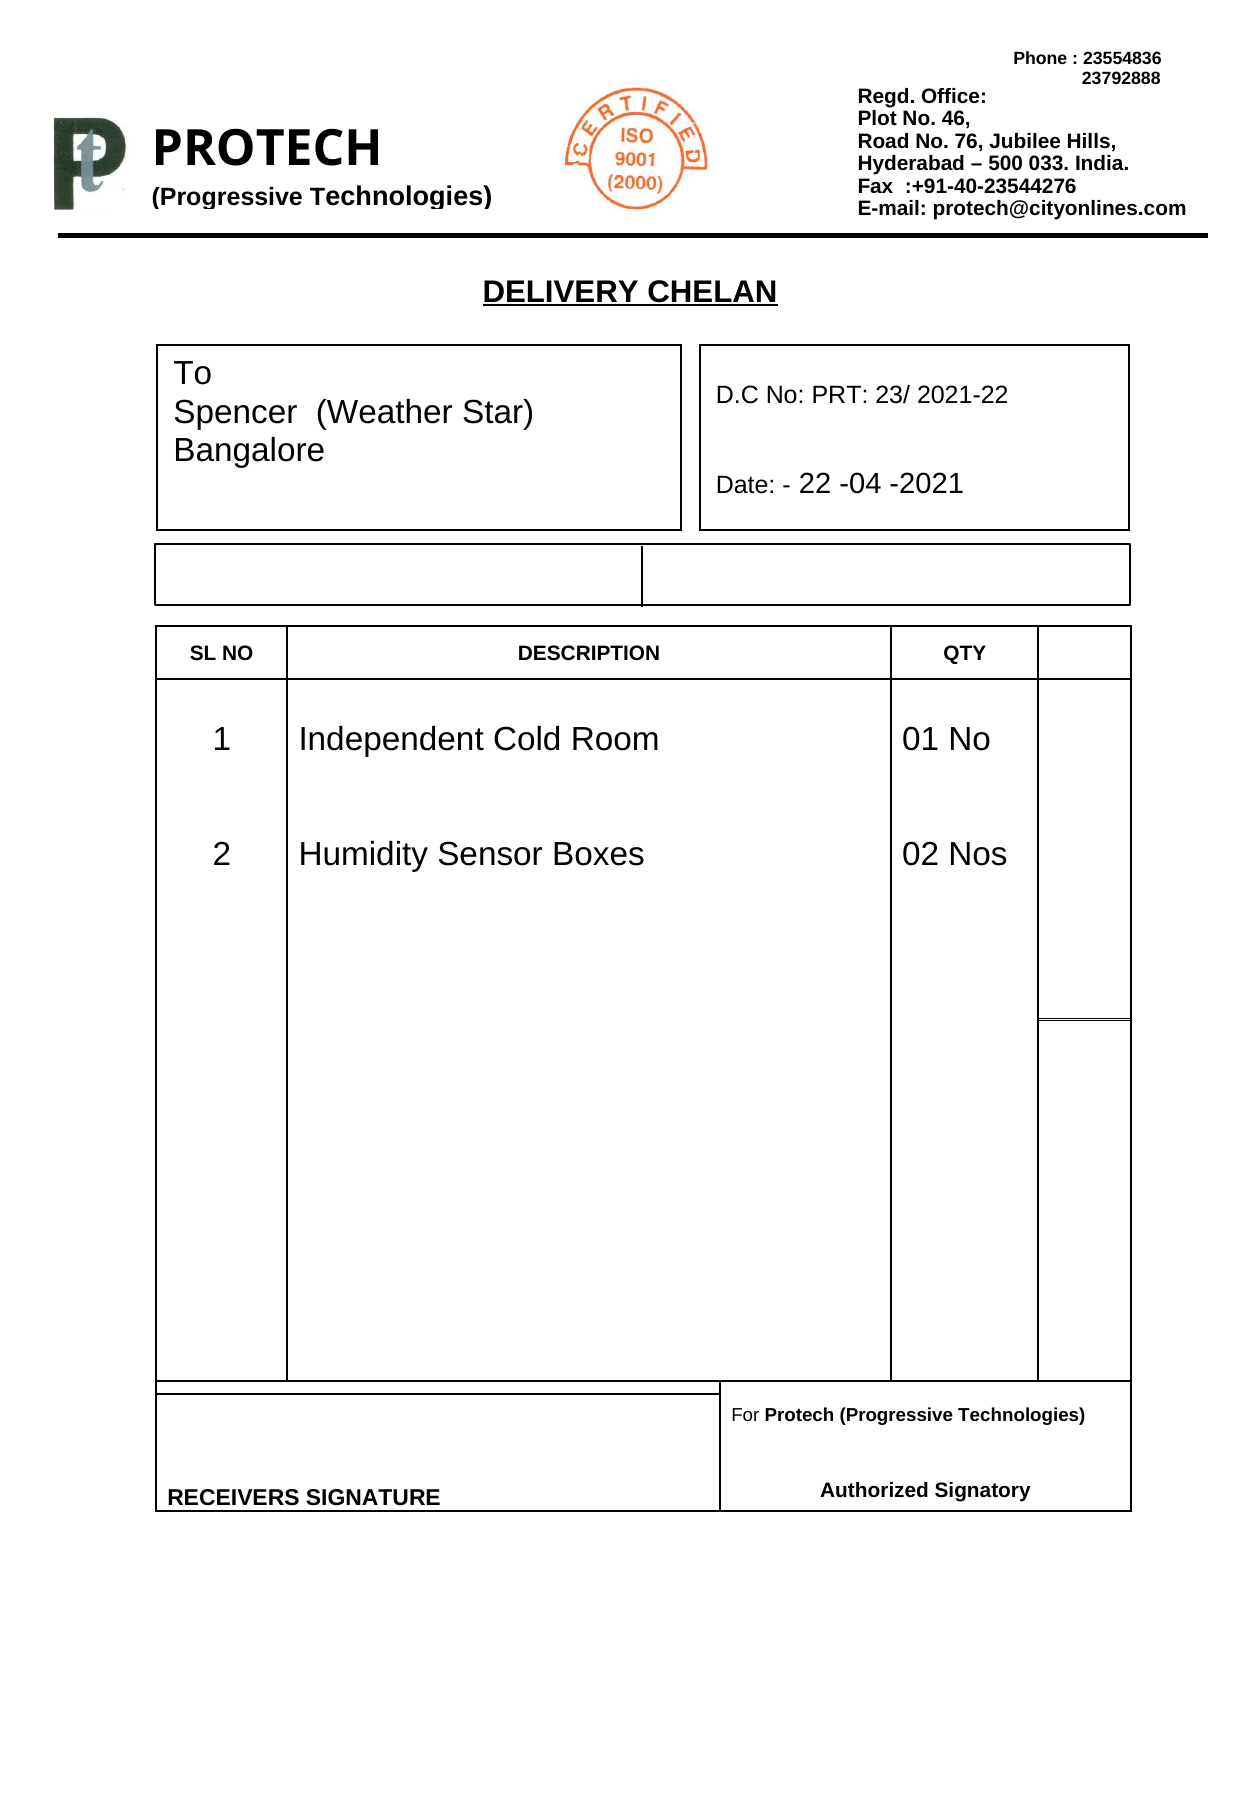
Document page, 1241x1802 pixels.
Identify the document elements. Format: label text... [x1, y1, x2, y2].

table_cell [1039, 1021, 1130, 1380]
table_header SL NO [157, 627, 286, 678]
table_header [1039, 627, 1130, 678]
table_cell RECEIVERS SIGNATURE [157, 1395, 719, 1510]
table_cell 1 2 [157, 680, 286, 1380]
picture [563, 75, 711, 211]
table_cell [1039, 680, 1130, 1018]
table_cell 01 No 02 Nos [892, 680, 1037, 1380]
table_cell [157, 1382, 719, 1393]
table_header QTY [892, 627, 1037, 678]
table_cell Independent Cold Room Humidity Sensor Boxes [288, 680, 890, 1380]
picture [53, 111, 129, 217]
table_cell For Protech (Progressive Technologies) Authorized Signatory [721, 1382, 1130, 1510]
table_header DESCRIPTION [288, 627, 890, 678]
subtitle DELIVERY CHELAN [19, 273, 1240, 309]
